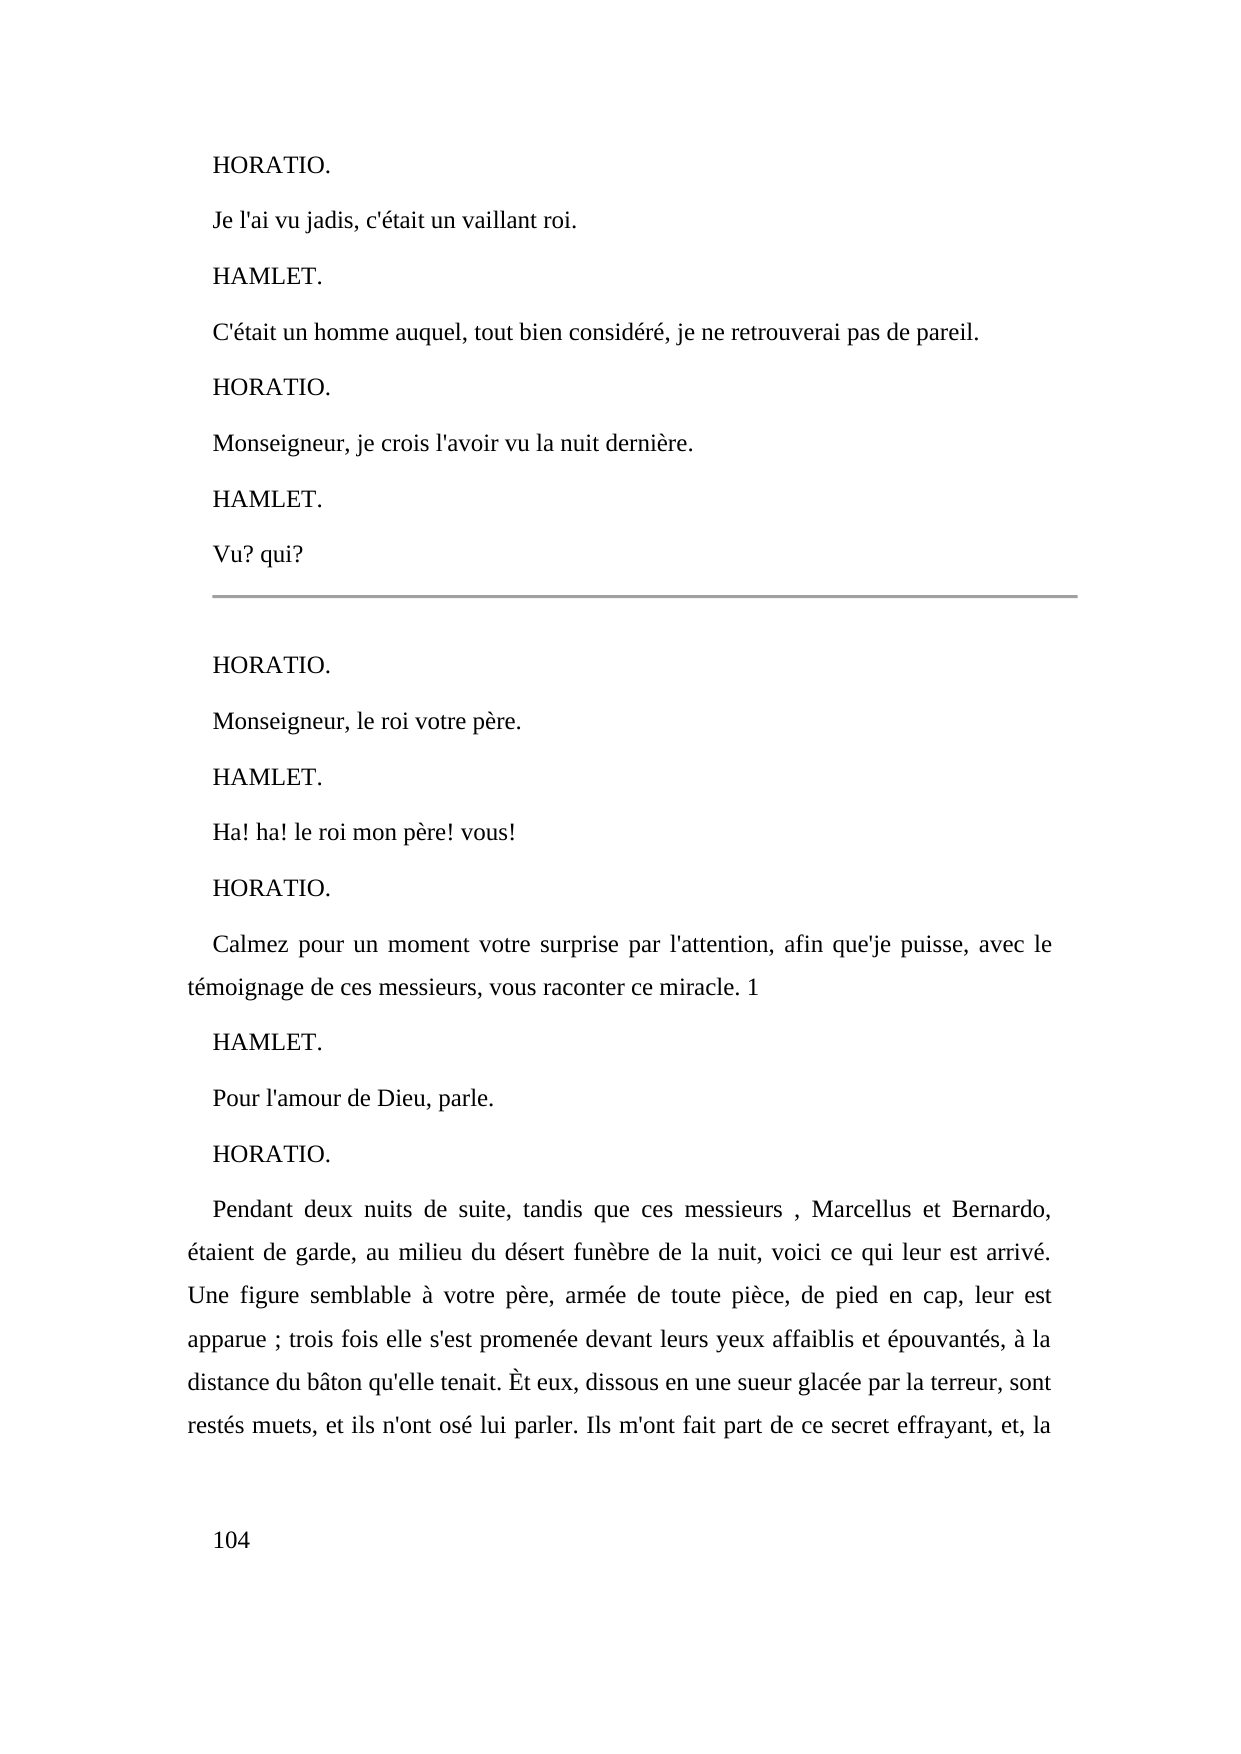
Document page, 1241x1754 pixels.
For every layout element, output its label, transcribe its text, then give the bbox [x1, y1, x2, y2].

text Monseigneur, le roi votre père. [187, 706, 1053, 735]
text HAMLET. [187, 762, 1053, 791]
text HORATIO. [187, 1139, 1053, 1167]
text HORATIO. [187, 873, 1053, 902]
text Vu? qui? [187, 539, 1053, 568]
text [187, 1194, 1053, 1439]
text HAMLET. [187, 1027, 1053, 1056]
text HAMLET. [187, 484, 1053, 512]
text Calmez pour un moment votre surprise par l'attention, afin que'je puisse, avec le témoignage de ces messieurs, vous raconter ce miracle. 1 [187, 929, 1053, 1001]
text C'était un homme auquel, tout bien considéré, je ne retrouverai pas de pareil. [187, 317, 1053, 346]
text Ha! ha! le roi mon père! vous! [187, 817, 1053, 846]
text HORATIO. [187, 372, 1053, 401]
text Je l'ai vu jadis, c'était un vaillant roi. [187, 206, 1053, 234]
text HAMLET. [187, 261, 1053, 290]
text HORATIO. [187, 651, 1053, 679]
text HORATIO. [187, 150, 1053, 179]
text Monseigneur, je crois l'avoir vu la nuit dernière. [187, 428, 1053, 457]
text Pour l'amour de Dieu, parle. [187, 1083, 1053, 1112]
